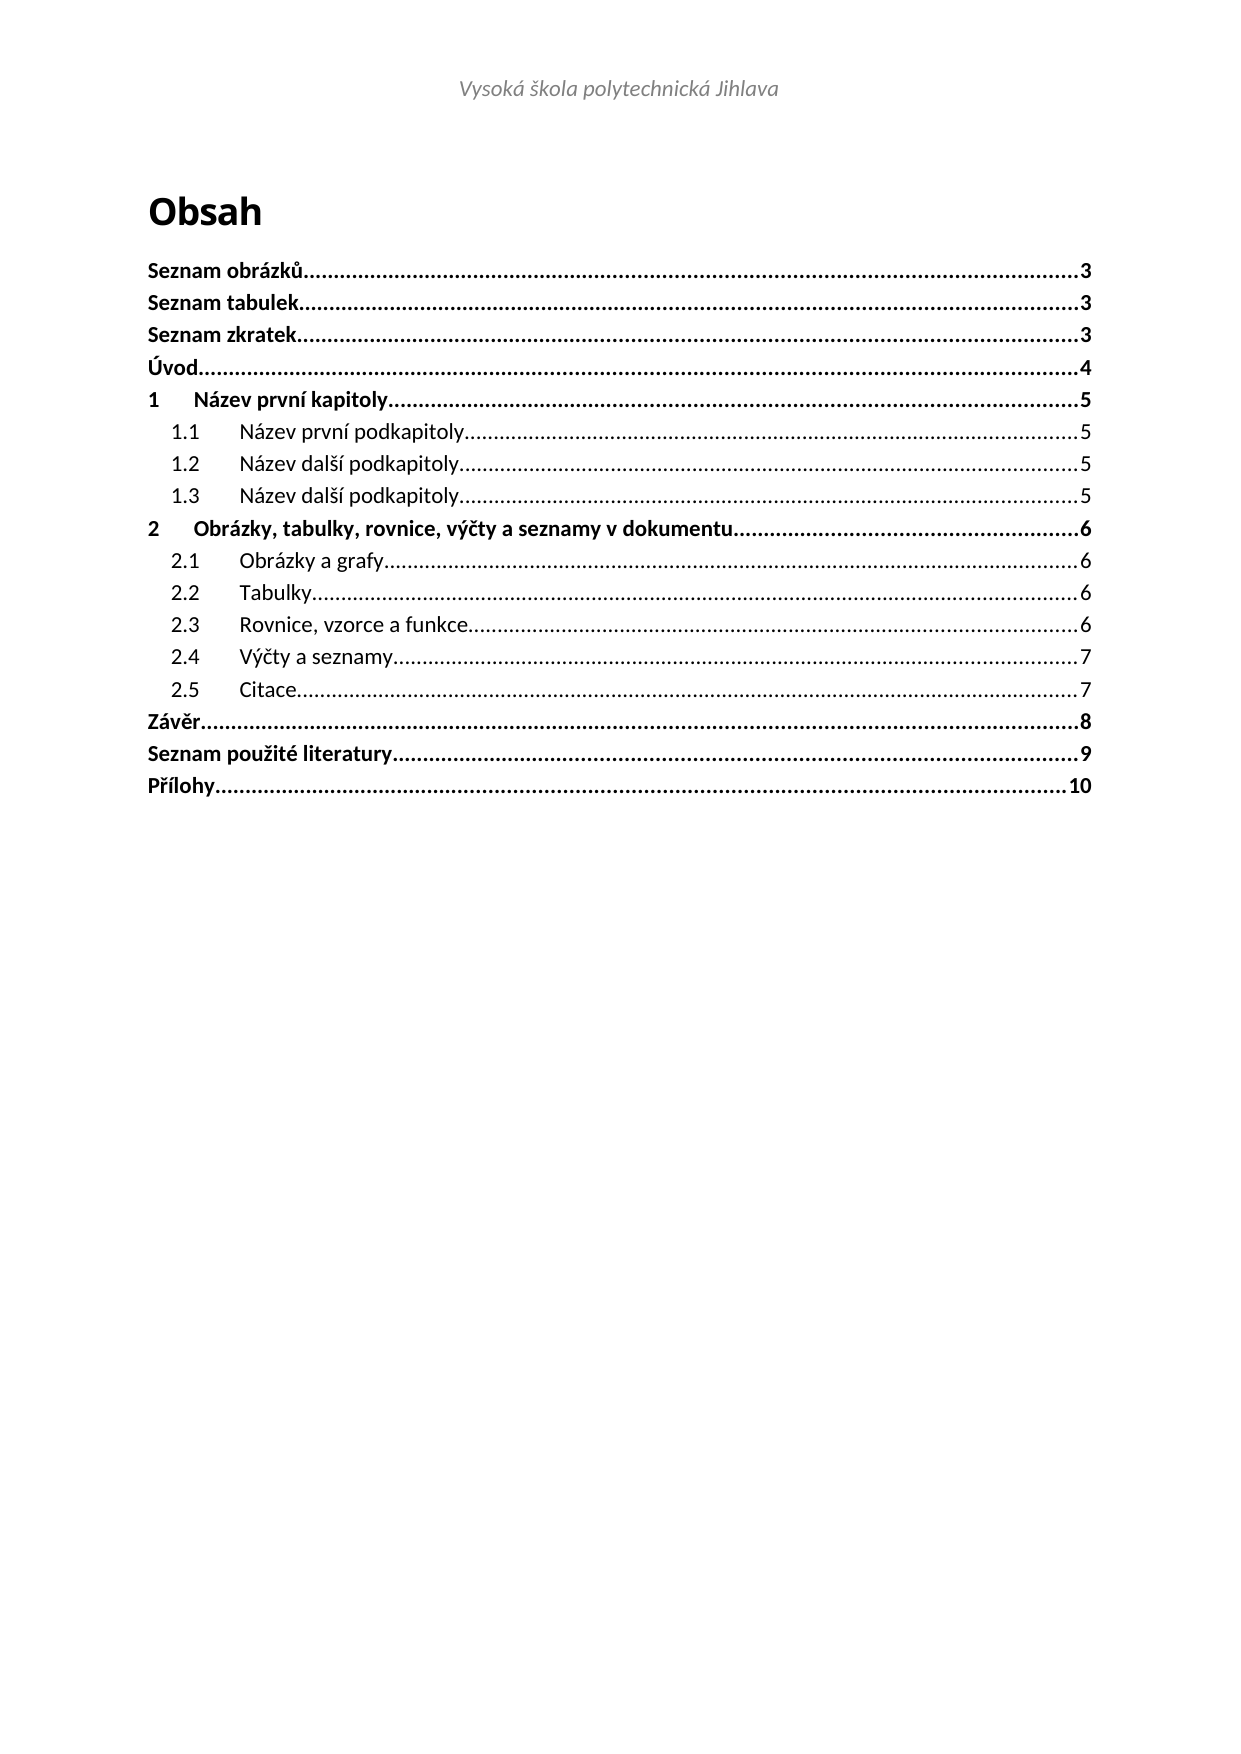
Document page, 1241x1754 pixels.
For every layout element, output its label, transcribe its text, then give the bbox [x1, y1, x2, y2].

text 2.1 Obrázky a grafy 6 [171, 546, 1093, 574]
text 1.1 Název první podkapitoly 5 [171, 417, 1093, 445]
text 2.3 Rovnice, vzorce a funkce 6 [171, 610, 1093, 638]
text Seznam tabulek 3 [148, 288, 1093, 316]
text Závěr 8 [148, 707, 1093, 735]
text 2 Obrázky, tabulky, rovnice, výčty a seznamy v dokumentu 6 [148, 514, 1093, 542]
text 2.4 Výčty a seznamy 7 [171, 642, 1093, 671]
text 1 Název první kapitoly 5 [148, 385, 1093, 413]
text Seznam obrázků 3 [148, 256, 1093, 284]
text Úvod 4 [148, 353, 1093, 381]
text Přílohy 10 [148, 771, 1093, 799]
text 1.3 Název další podkapitoly 5 [171, 482, 1093, 509]
title Obsah [148, 185, 1093, 236]
text Seznam zkratek 3 [148, 321, 1093, 349]
text 1.2 Název další podkapitoly 5 [171, 449, 1093, 477]
text 2.2 Tabulky 6 [171, 578, 1093, 606]
text 2.5 Citace 7 [171, 675, 1093, 703]
text Seznam použité literatury 9 [148, 739, 1093, 767]
